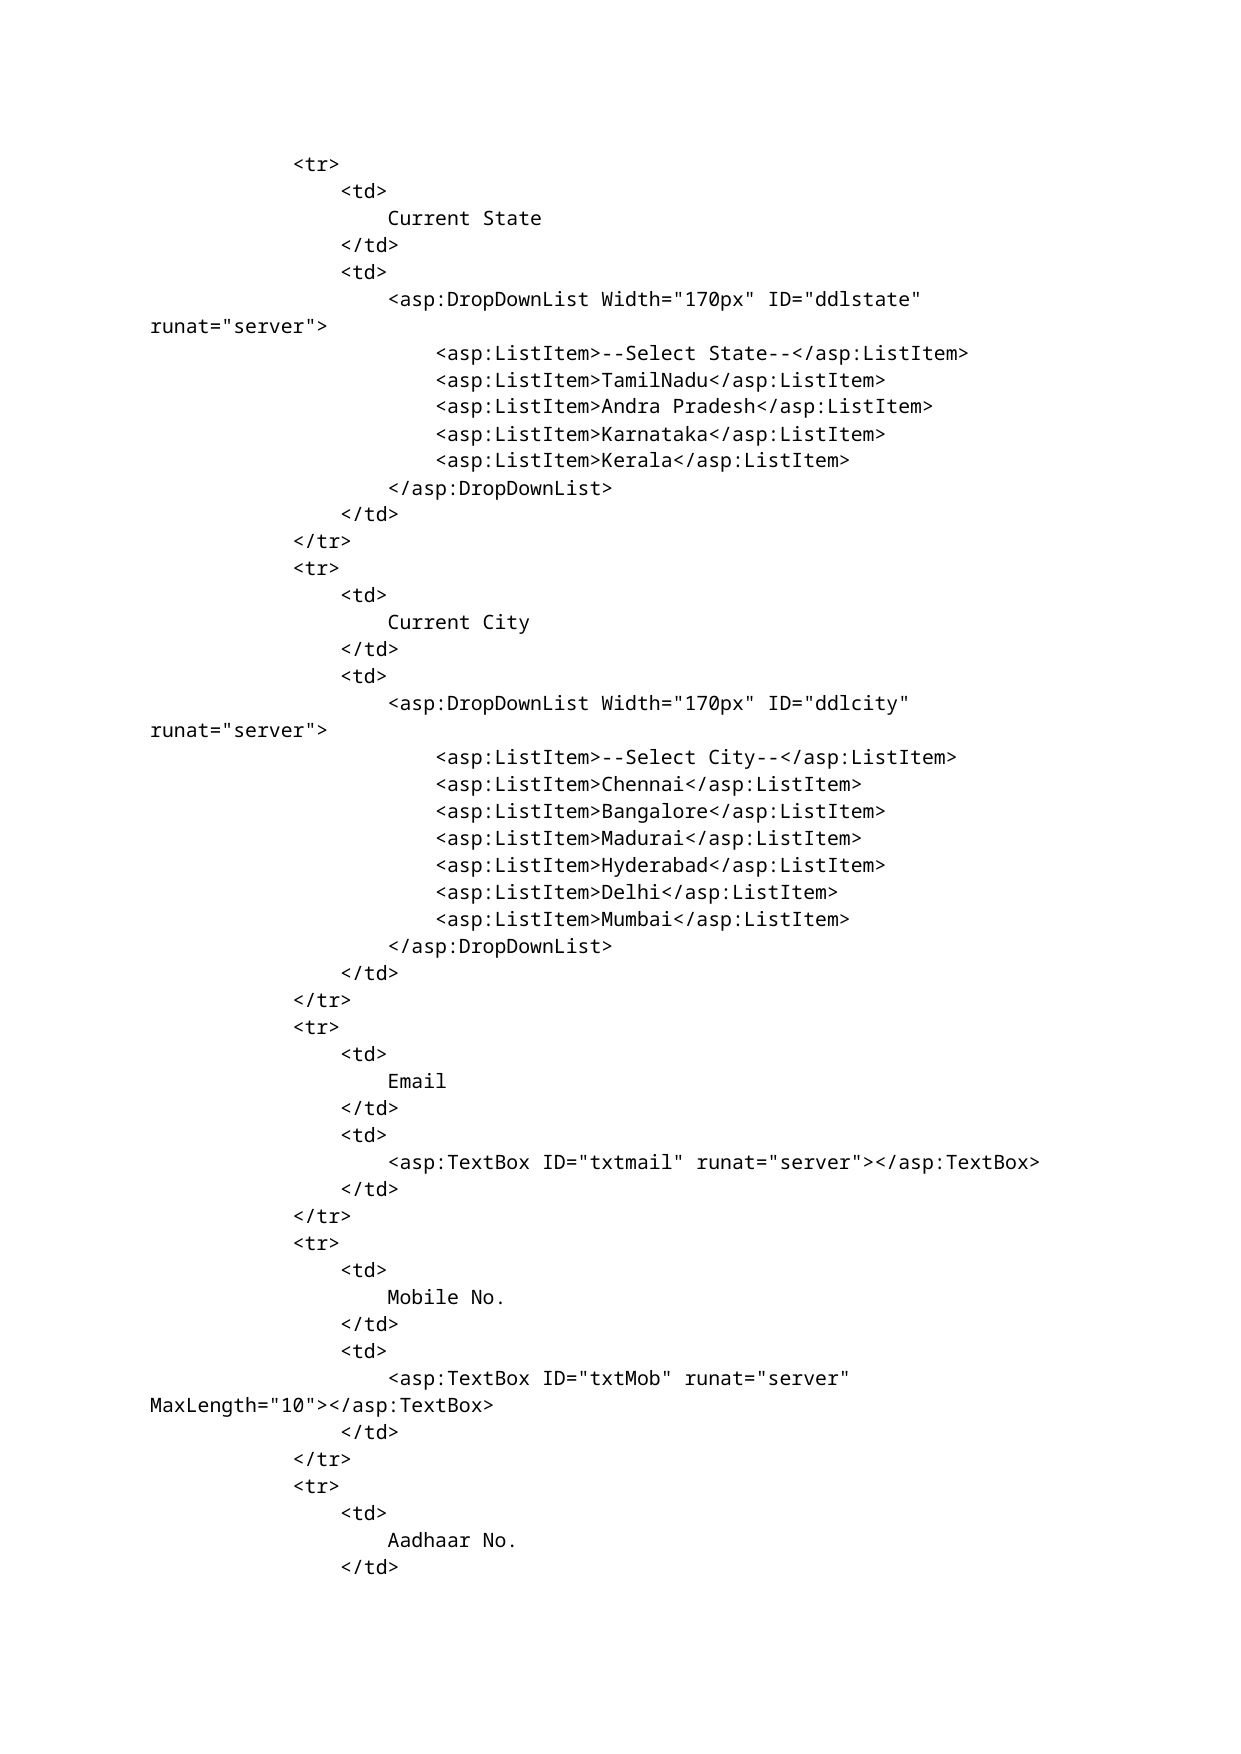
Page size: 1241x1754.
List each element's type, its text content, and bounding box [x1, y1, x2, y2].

text Current City [150, 609, 1090, 636]
text <td> [150, 1499, 1090, 1526]
text <tr> [150, 555, 1090, 582]
text <asp:TextBox ID="txtmail" runat="server"></asp:TextBox> [150, 1148, 1090, 1175]
text </tr> [150, 1202, 1090, 1229]
text Email [150, 1067, 1090, 1094]
text <asp:ListItem>Kerala</asp:ListItem> [150, 447, 1090, 474]
text <asp:TextBox ID="txtMob" runat="server" MaxLength="10"></asp:TextBox> [150, 1364, 1090, 1418]
text <asp:ListItem>TamilNadu</asp:ListItem> [150, 366, 1090, 393]
text Aadhaar No. [150, 1526, 1090, 1553]
text Current State [150, 204, 1090, 231]
text <td> [150, 1040, 1090, 1067]
text <tr> [150, 1229, 1090, 1256]
text </tr> [150, 986, 1090, 1013]
text <td> [150, 258, 1090, 285]
text <asp:ListItem>Delhi</asp:ListItem> [150, 878, 1090, 905]
text <tr> [150, 150, 1090, 177]
text </td> [150, 1094, 1090, 1121]
text <tr> [150, 1472, 1090, 1499]
text <td> [150, 1256, 1090, 1283]
text <asp:ListItem>Chennai</asp:ListItem> [150, 771, 1090, 797]
text </td> [150, 636, 1090, 663]
text <td> [150, 1337, 1090, 1364]
text <tr> [150, 1013, 1090, 1040]
text <asp:DropDownList Width="170px" ID="ddlcity" runat="server"> [150, 689, 1090, 743]
text Mobile No. [150, 1283, 1090, 1310]
text <td> [150, 663, 1090, 689]
text <asp:ListItem>--Select State--</asp:ListItem> [150, 339, 1090, 366]
text <td> [150, 177, 1090, 204]
text <td> [150, 582, 1090, 609]
text </td> [150, 1310, 1090, 1337]
text <asp:ListItem>Hyderabad</asp:ListItem> [150, 851, 1090, 878]
text </tr> [150, 1445, 1090, 1472]
text <asp:ListItem>Bangalore</asp:ListItem> [150, 797, 1090, 824]
text <asp:ListItem>--Select City--</asp:ListItem> [150, 743, 1090, 771]
text <asp:ListItem>Karnataka</asp:ListItem> [150, 420, 1090, 447]
text <asp:ListItem>Andra Pradesh</asp:ListItem> [150, 393, 1090, 420]
text <asp:DropDownList Width="170px" ID="ddlstate" runat="server"> [150, 285, 1090, 339]
text </asp:DropDownList> [150, 474, 1090, 501]
text </td> [150, 1418, 1090, 1445]
text </td> [150, 959, 1090, 986]
text </td> [150, 501, 1090, 528]
text </td> [150, 1175, 1090, 1202]
text <td> [150, 1121, 1090, 1148]
text </td> [150, 1553, 1090, 1580]
text <asp:ListItem>Mumbai</asp:ListItem> [150, 905, 1090, 932]
text <asp:ListItem>Madurai</asp:ListItem> [150, 824, 1090, 851]
text </td> [150, 231, 1090, 258]
text </tr> [150, 528, 1090, 555]
text </asp:DropDownList> [150, 932, 1090, 959]
